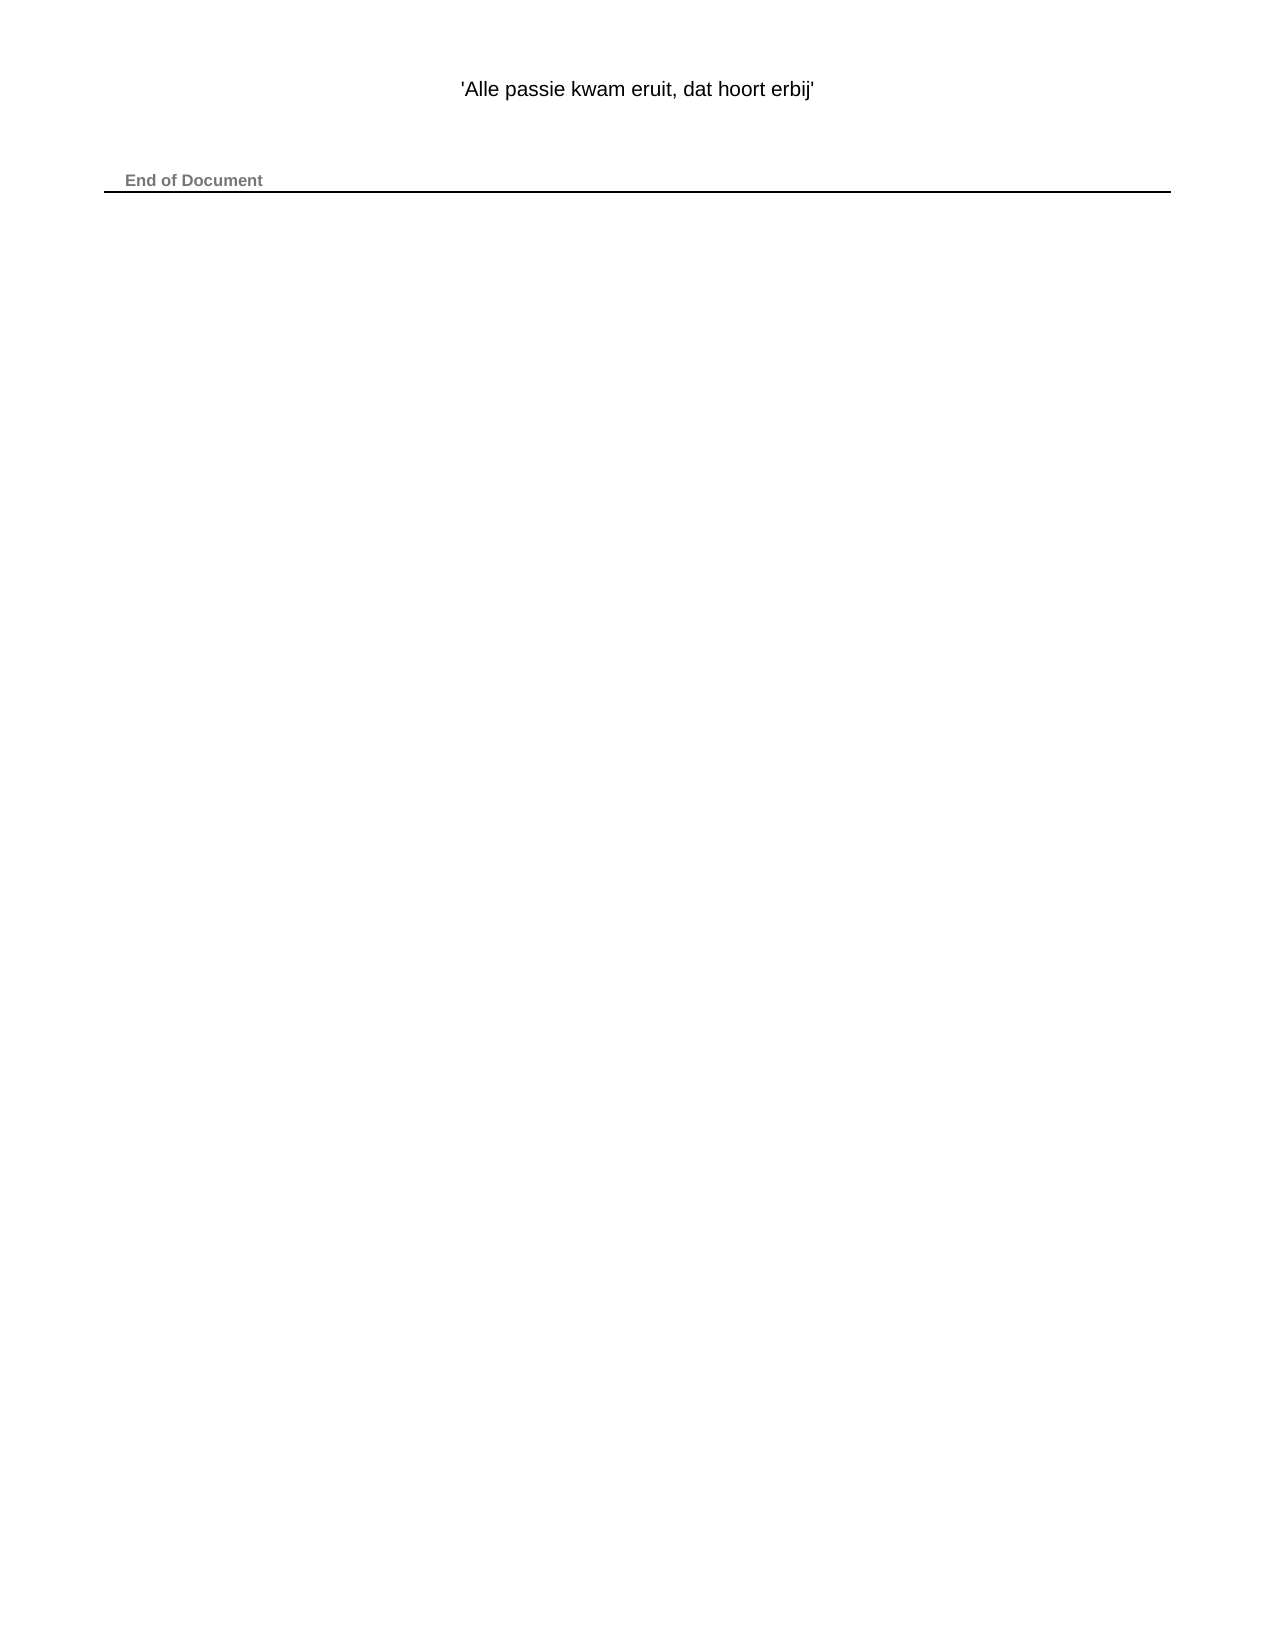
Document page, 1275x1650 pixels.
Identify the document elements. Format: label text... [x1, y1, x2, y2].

text End of Document [125, 171, 1171, 190]
